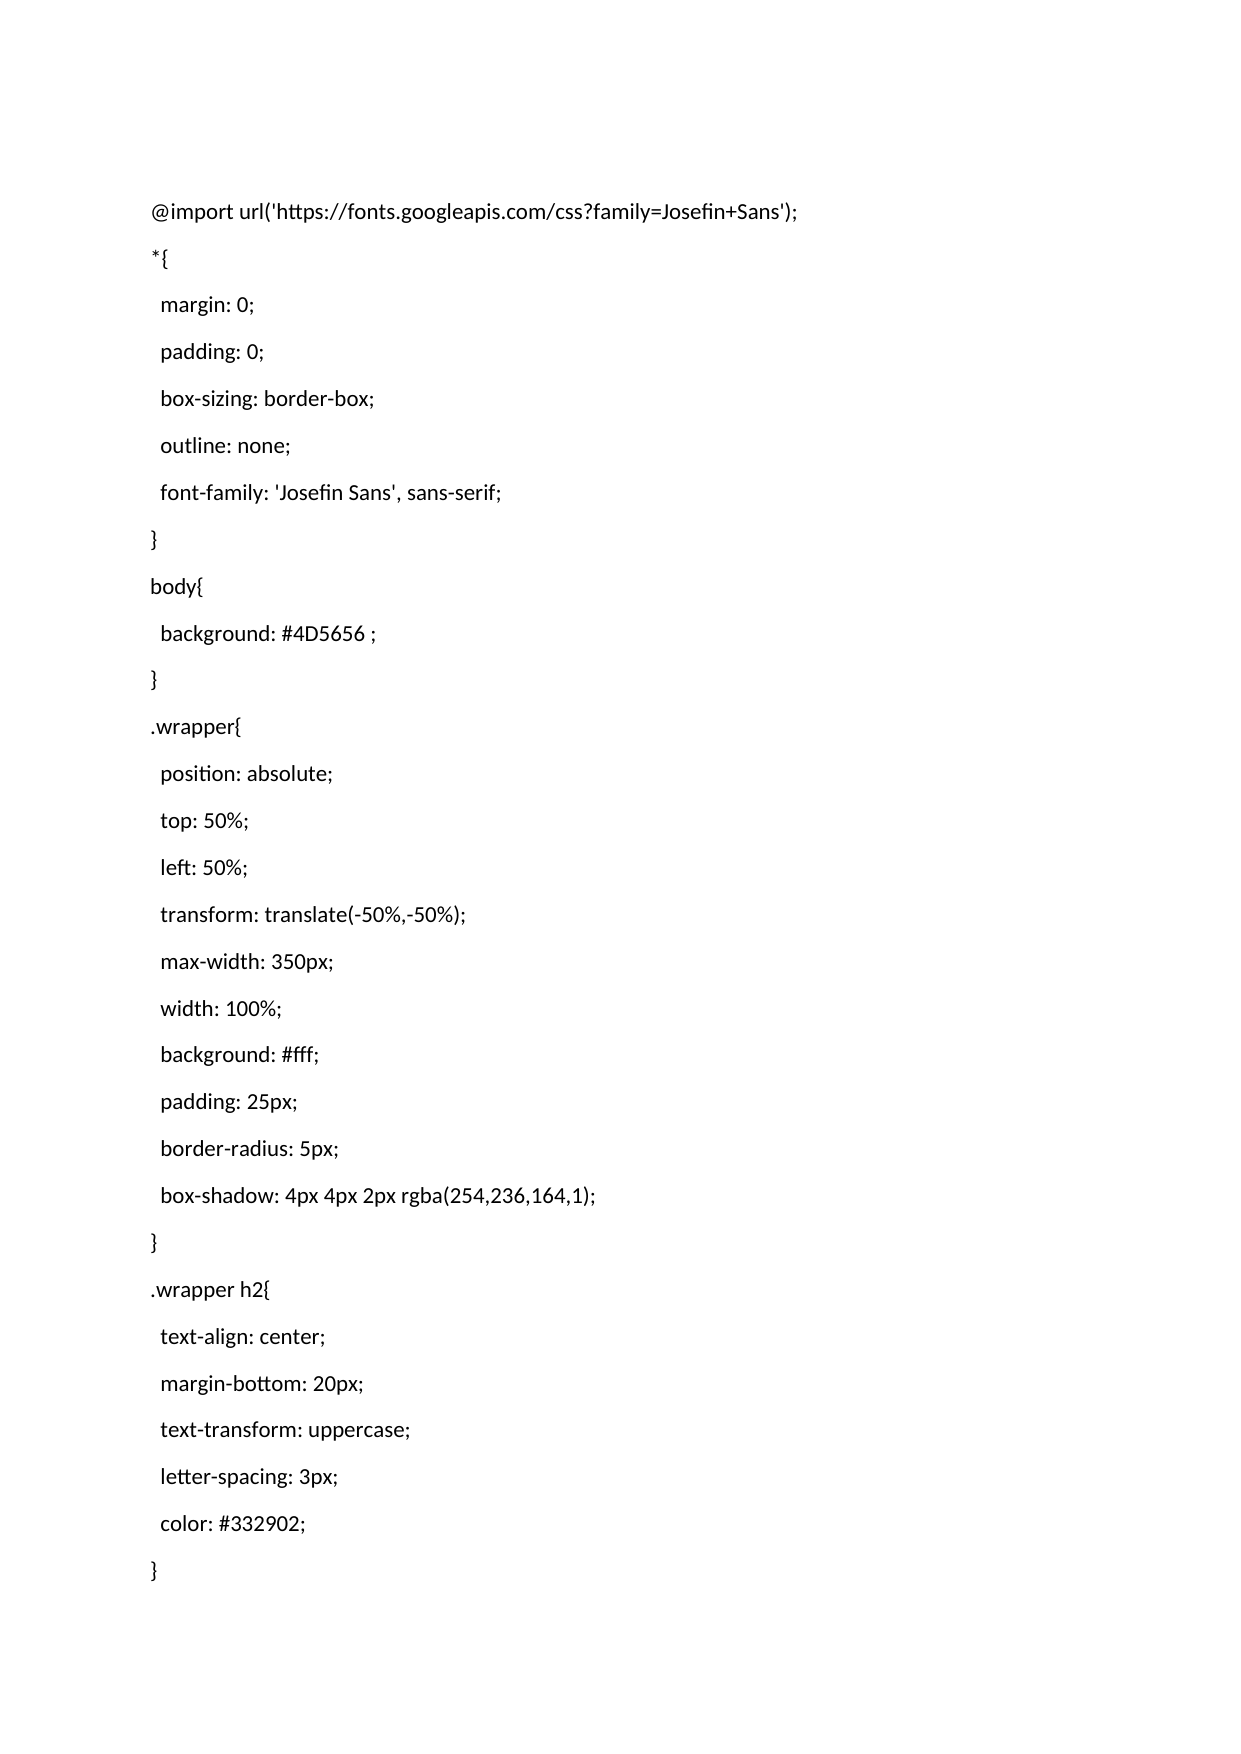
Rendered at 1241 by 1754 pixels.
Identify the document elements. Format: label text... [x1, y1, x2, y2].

text position: absolute; [150, 759, 1090, 787]
text } [150, 525, 1090, 553]
text transform: translate(-50%,-50%); [150, 900, 1090, 928]
text .wrapper h2{ [150, 1275, 1090, 1303]
text margin-bottom: 20px; [150, 1369, 1090, 1397]
text background: #fff; [150, 1041, 1090, 1069]
text left: 50%; [150, 853, 1090, 881]
text body{ [150, 572, 1090, 600]
text } [150, 1228, 1090, 1256]
text font-family: 'Josefin Sans', sans-serif; [150, 478, 1090, 506]
text *{ [150, 244, 1090, 272]
text color: #332902; [150, 1509, 1090, 1537]
text margin: 0; [150, 291, 1090, 319]
text top: 50%; [150, 806, 1090, 834]
text letter-spacing: 3px; [150, 1462, 1090, 1491]
text text-transform: uppercase; [150, 1416, 1090, 1444]
text .wrapper{ [150, 712, 1090, 741]
text border-radius: 5px; [150, 1134, 1090, 1162]
text width: 100%; [150, 994, 1090, 1022]
text box-sizing: border-box; [150, 384, 1090, 412]
text } [150, 1556, 1090, 1584]
text outline: none; [150, 431, 1090, 459]
text background: #4D5656 ; [150, 619, 1090, 647]
text text-align: center; [150, 1322, 1090, 1350]
text max-width: 350px; [150, 947, 1090, 975]
text padding: 25px; [150, 1087, 1090, 1116]
text @import url('https://fonts.googleapis.com/css?family=Josefin+Sans'); [150, 197, 1090, 225]
text } [150, 666, 1090, 694]
text box-shadow: 4px 4px 2px rgba(254,236,164,1); [150, 1181, 1090, 1209]
text padding: 0; [150, 337, 1090, 366]
